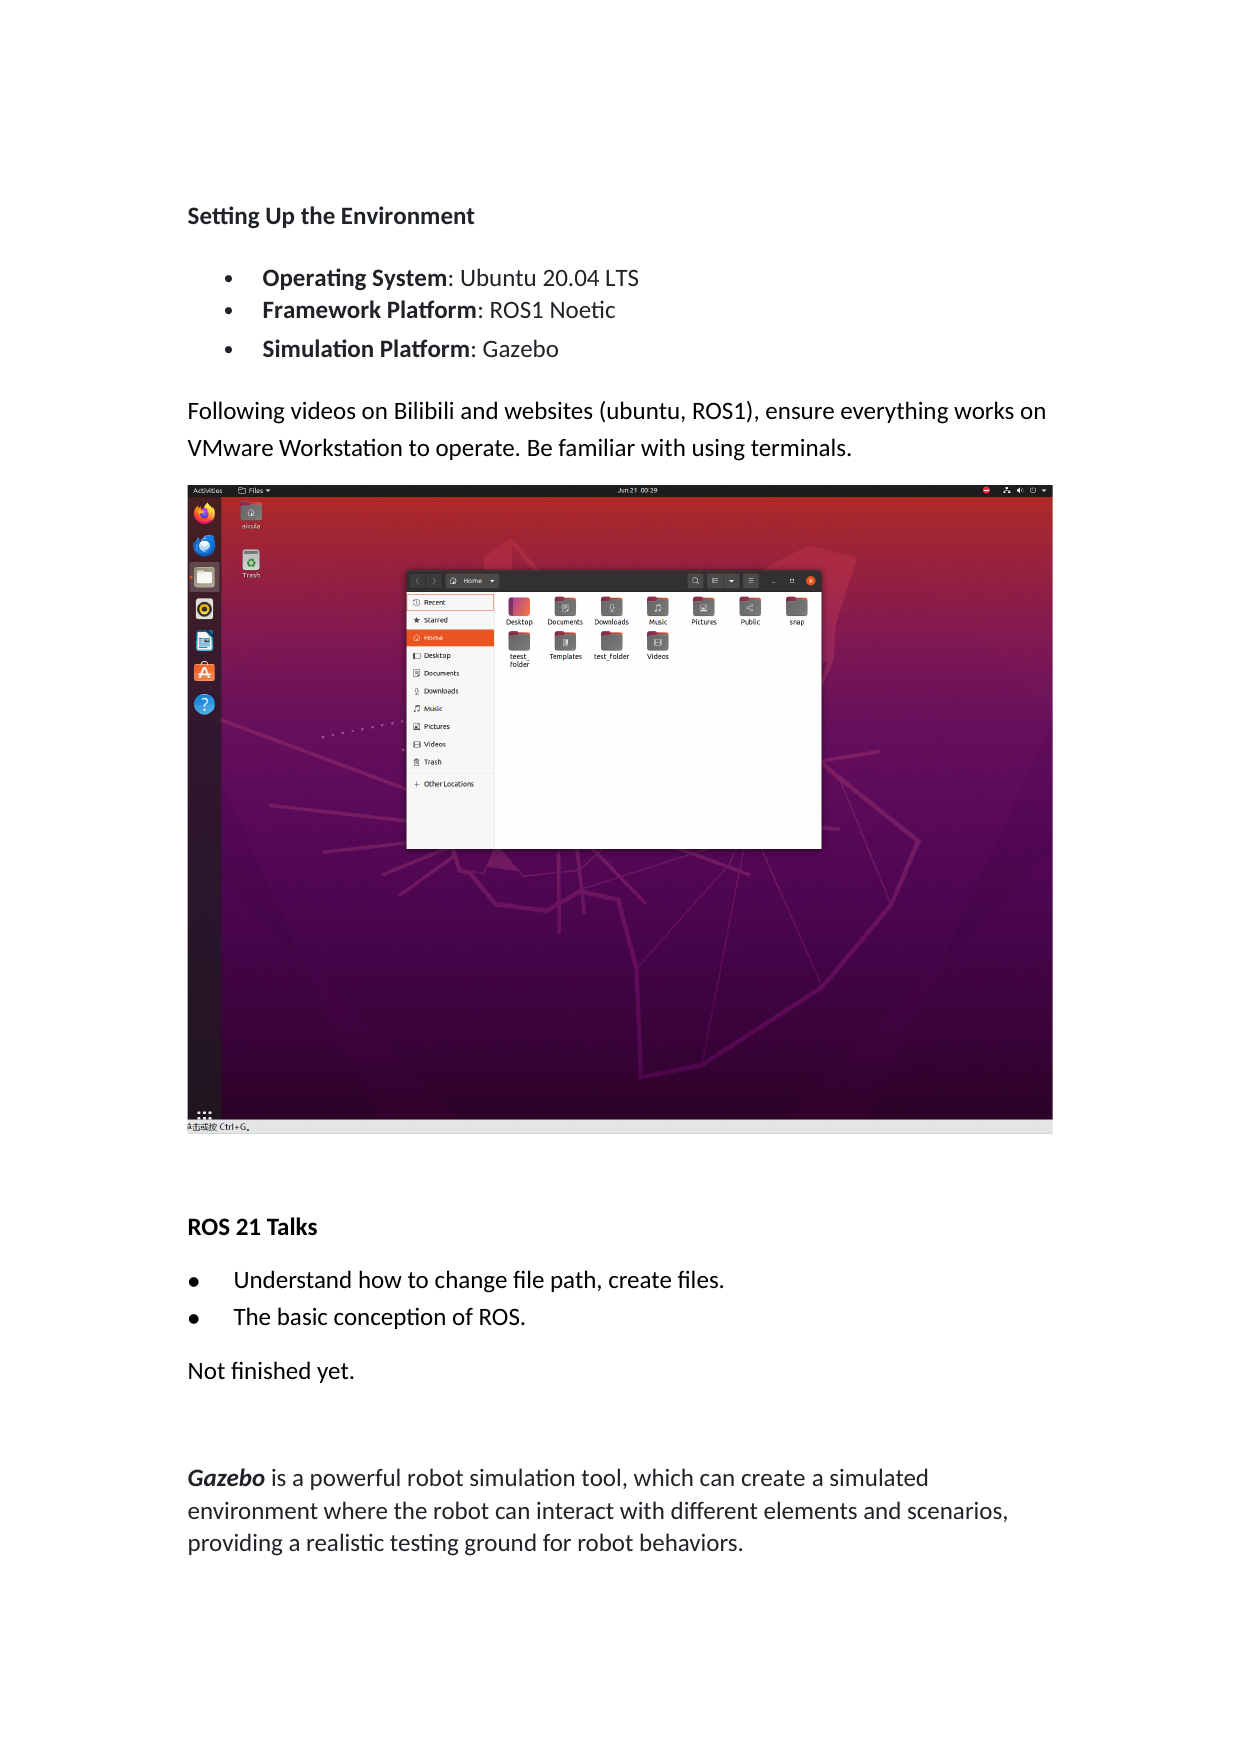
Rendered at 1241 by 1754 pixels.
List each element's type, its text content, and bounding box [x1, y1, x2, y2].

text Not finished yet. [187, 1354, 1053, 1387]
list Understand how to change file path, create files. [187, 1264, 1053, 1296]
text Following videos on Bilibili and websites (ubuntu, ROS1), ensure everything works on VMware Workstation to operate. Be familiar with using terminals. [187, 394, 1053, 464]
text Setting Up the Environment [187, 199, 1053, 232]
list Simulation Platform: Gazebo [225, 332, 1053, 365]
text ROS 21 Talks [187, 1210, 1053, 1242]
list Operating System: Ubuntu 20.04 LTS [225, 261, 1053, 294]
text Gazebo is a powerful robot simulation tool, which can create a simulated environment where the robot can interact with different elements and scenarios, providing a realistic testing ground for robot behaviors. [187, 1462, 1053, 1559]
list The basic conception of ROS. [187, 1301, 1053, 1333]
list Framework Platform: ROS1 Noetic [225, 294, 1053, 326]
picture [187, 485, 1053, 1134]
